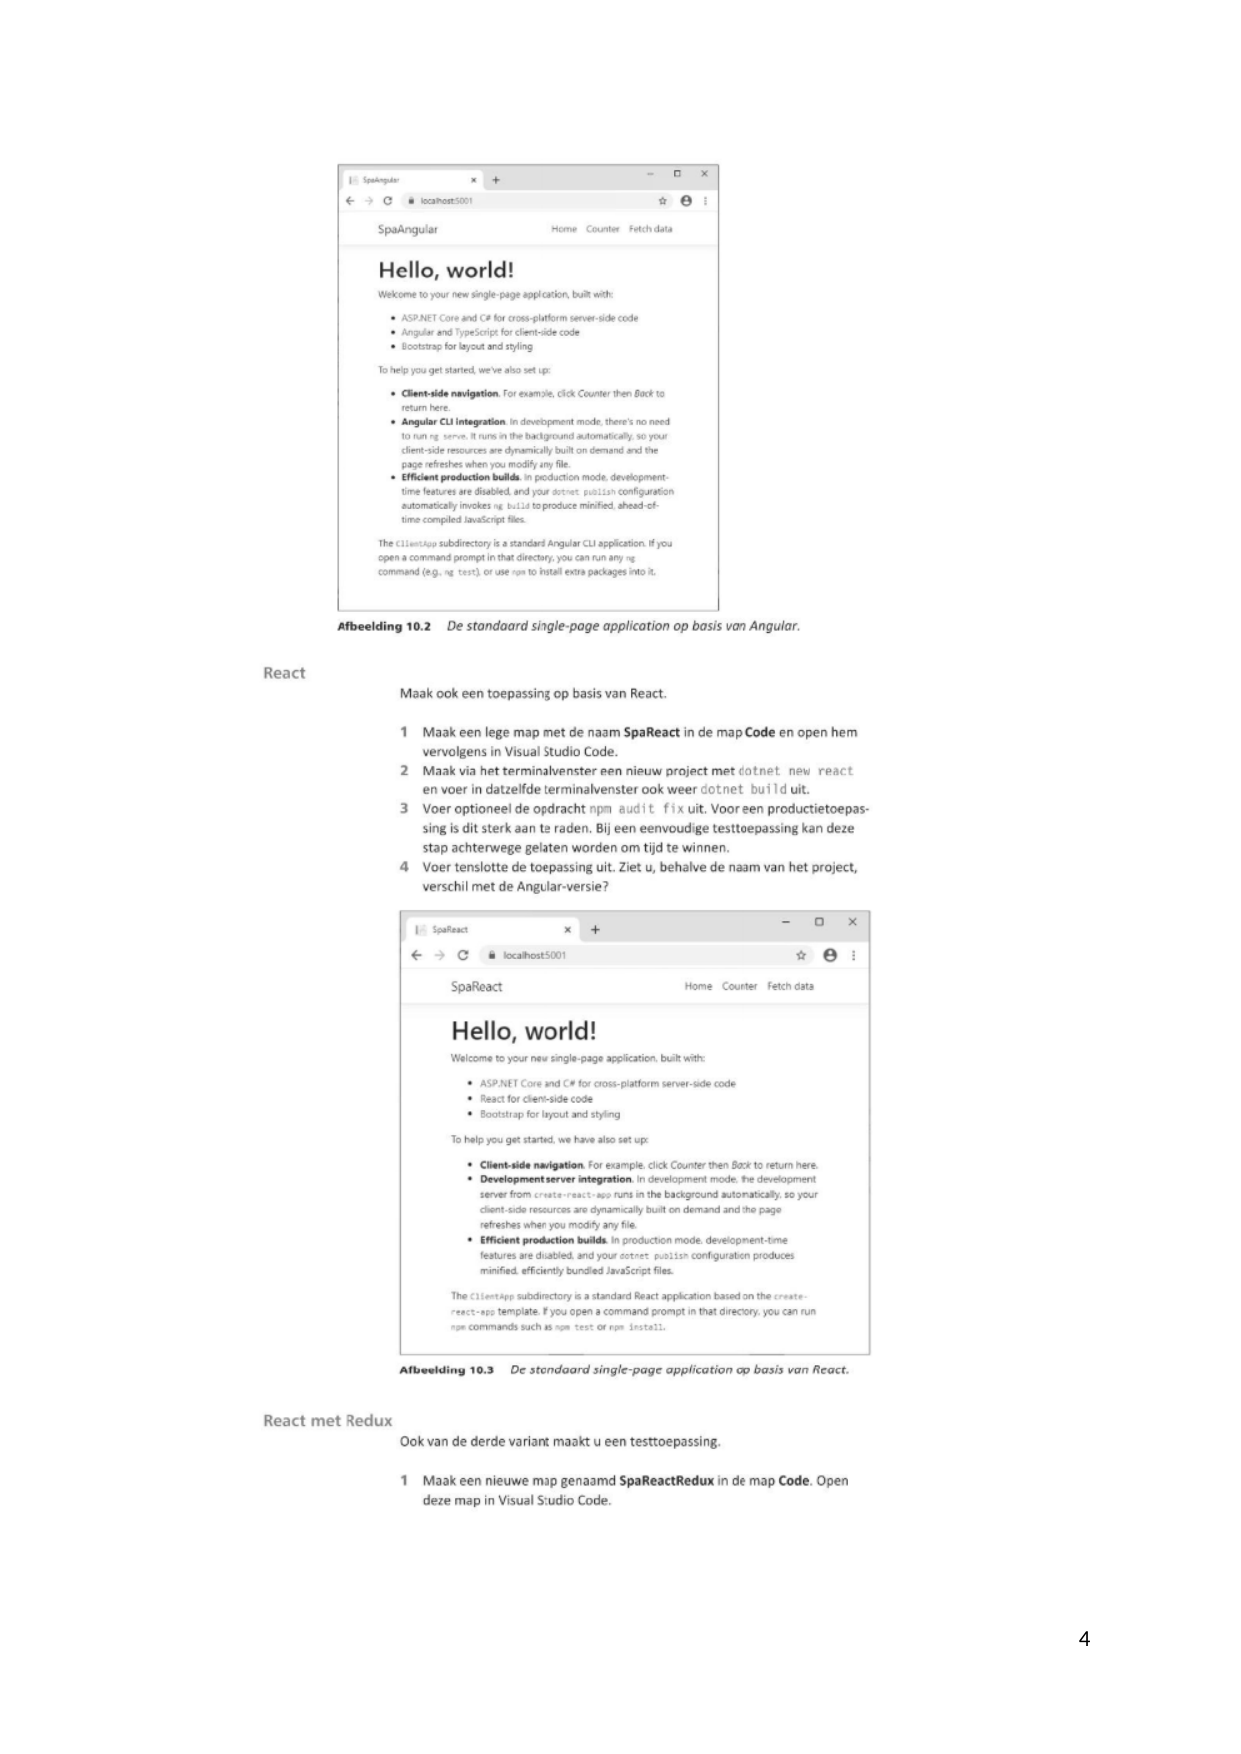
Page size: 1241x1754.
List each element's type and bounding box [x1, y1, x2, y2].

picture [150, 1401, 918, 1516]
picture [150, 150, 917, 642]
picture [150, 660, 920, 1383]
